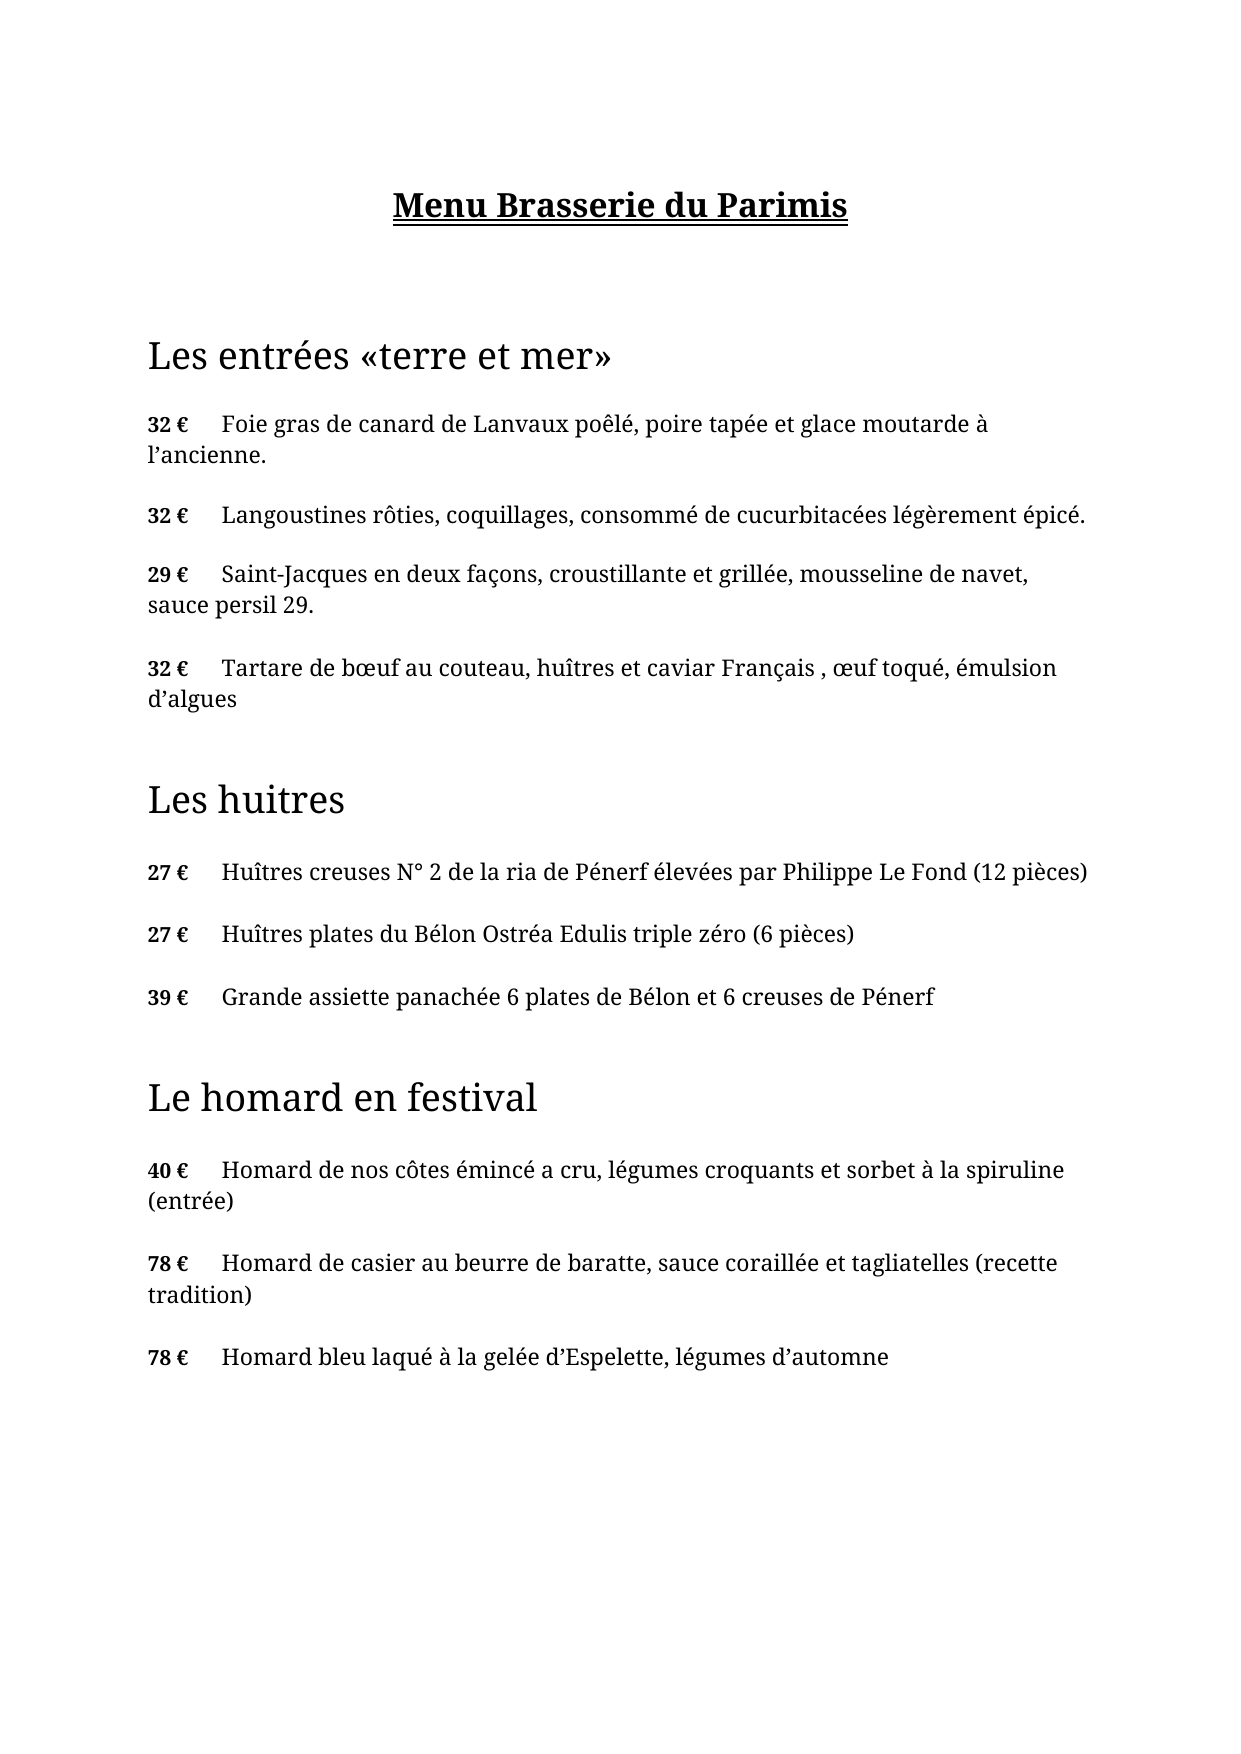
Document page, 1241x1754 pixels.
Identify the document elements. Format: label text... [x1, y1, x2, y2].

text 40 € Homard de nos côtes émincé a cru, légumes croquants et sorbet à la spiruline (entrée) [148, 1122, 1093, 1216]
text 29 € Saint-Jacques en deux façons, croustillante et grillée, mousseline de navet, sauce persil 29. 32 € Tartare de bœuf au couteau, huîtres et caviar Français , œuf toqué, émulsion d’algues [148, 558, 1093, 714]
text 32 € Foie gras de canard de Lanvaux poêlé, poire tapée et glace moutarde à l’ancienne. [148, 408, 1093, 499]
text 78 € Homard de casier au beurre de baratte, sauce coraillée et tagliatelles (recette tradition) [148, 1216, 1093, 1310]
text 78 € Homard bleu laqué à la gelée d’Espelette, légumes d’automne [148, 1310, 1093, 1372]
text Les huitres [148, 773, 1093, 824]
text 27 € Huîtres plates du Bélon Ostréa Edulis triple zéro (6 pièces) [148, 887, 1093, 949]
text 39 € Grande assiette panachée 6 plates de Bélon et 6 creuses de Pénerf [148, 949, 1093, 1012]
text 32 € Langoustines rôties, coquillages, consommé de cucurbitacées légèrement épicé. [148, 499, 1093, 558]
text Les entrées «terre et mer» [148, 329, 1093, 408]
text Menu Brasserie du Parimis [148, 182, 1093, 227]
text 27 € Huîtres creuses N° 2 de la ria de Pénerf élevées par Philippe Le Fond (12 pièces) [148, 824, 1093, 887]
text Le homard en festival [148, 1071, 1093, 1122]
